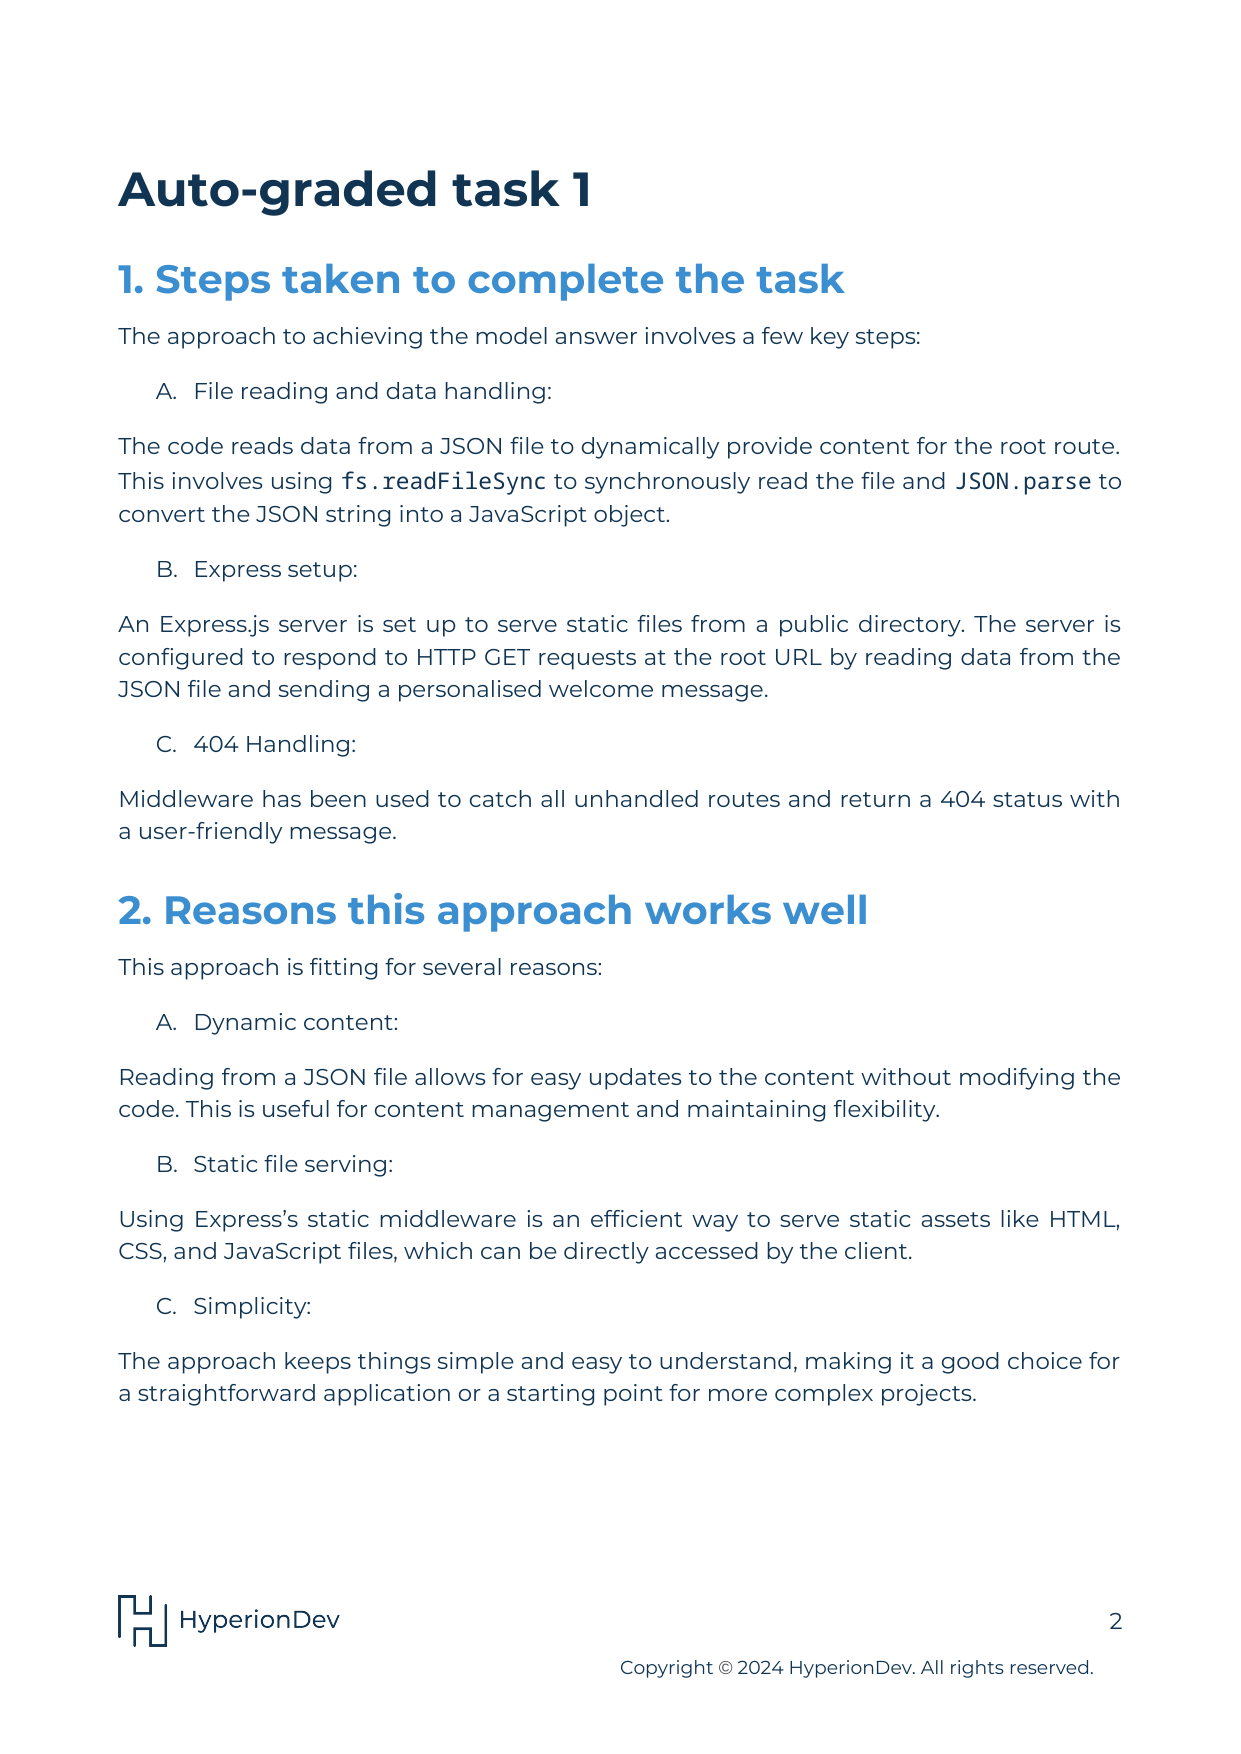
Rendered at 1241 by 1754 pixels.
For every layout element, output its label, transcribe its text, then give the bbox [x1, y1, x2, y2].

subtitle 1. Steps taken to complete the task [118, 256, 1122, 304]
subtitle Auto-graded task 1 [118, 160, 1122, 218]
subtitle 2. Reasons this approach works well [118, 886, 1122, 935]
text The approach to achieving the model answer involves a few key steps: [118, 323, 1122, 351]
text The code reads data from a JSON file to dynamically provide content for the root route. This involves using fs.readFileSync to synchronously read the file and JSON.parse to convert the JSON string into a JavaScript object. [118, 433, 1122, 528]
text Using Express’s static middleware is an efficient way to serve static assets like HTML, CSS, and JavaScript files, which can be directly accessed by the client. [118, 1206, 1122, 1266]
list Dynamic content: [156, 1008, 1122, 1036]
text The approach keeps things simple and easy to understand, making it a good choice for a straightforward application or a starting point for more complex projects. [118, 1348, 1122, 1408]
list Express setup: [156, 556, 1122, 583]
text This approach is fitting for several reasons: [118, 953, 1122, 981]
text Reading from a JSON file allows for easy updates to the content without modifying the code. This is useful for content management and maintaining flexibility. [118, 1063, 1122, 1123]
list Static file serving: [156, 1151, 1122, 1178]
text An Express.js server is set up to serve static files from a public directory. The server is configured to respond to HTTP GET requests at the root URL by reading data from the JSON file and sending a personalised welcome message. [118, 611, 1122, 703]
list Simplicity: [156, 1293, 1122, 1321]
text Middleware has been used to catch all unhandled routes and return a 404 status with a user-friendly message. [118, 785, 1122, 845]
list 404 Handling: [156, 730, 1122, 758]
list File reading and data handling: [156, 378, 1122, 406]
picture [118, 1595, 340, 1647]
